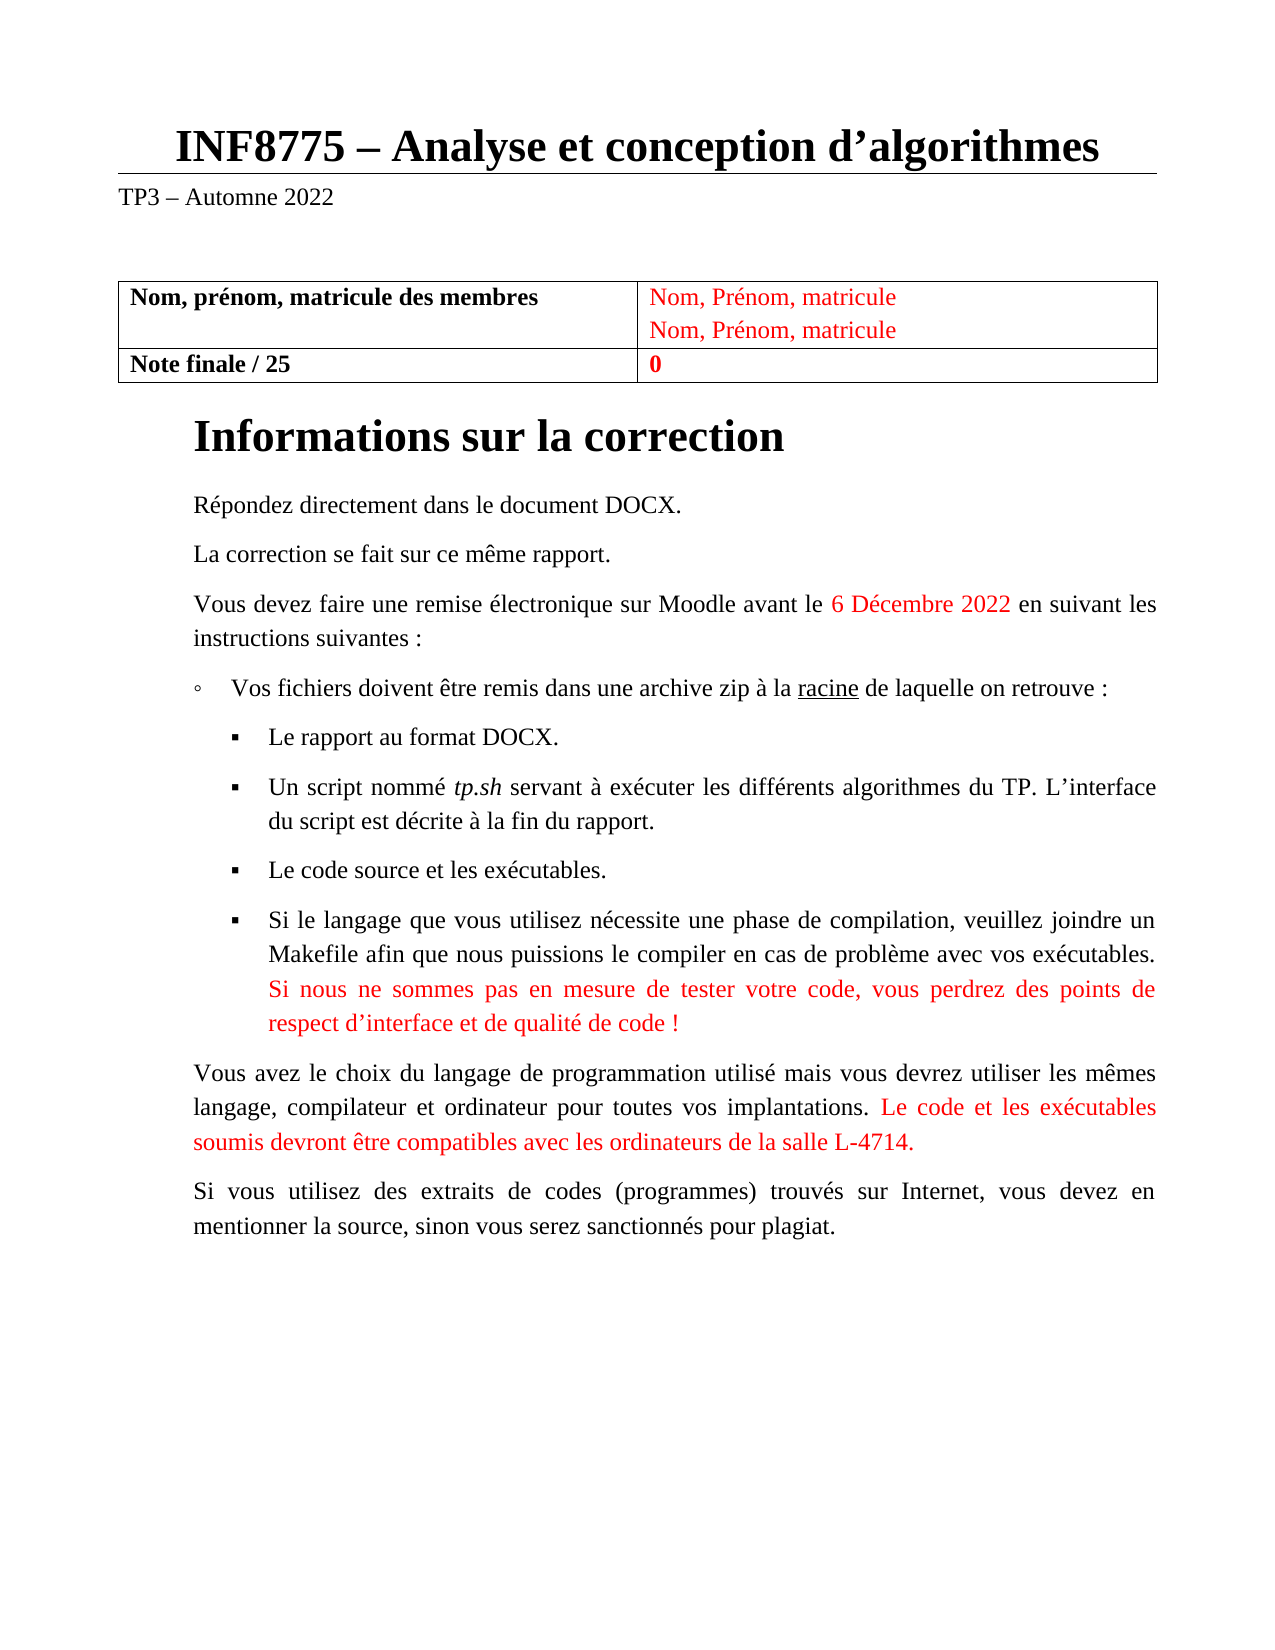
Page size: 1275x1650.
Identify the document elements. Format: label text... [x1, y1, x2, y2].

list La correction se fait sur ce même rapport. [156, 539, 1157, 568]
table_header Nom, prénom, matricule des membres [119, 282, 637, 348]
subtitle Informations sur la correction [118, 408, 1157, 461]
table_cell 0 [638, 349, 1157, 382]
text TP3 – Automne 2022 [118, 182, 1157, 211]
list Vous devez faire une remise électronique sur Moodle avant le 6 Décembre 2022 en suivant les instructions suivantes : [156, 589, 1157, 652]
list Un script nommé tp.sh servant à exécuter les différents algorithmes du TP. L’interface du script est décrite à la fin du rapport. [231, 772, 1157, 835]
list Le rapport au format DOCX. [231, 722, 1157, 751]
list Si vous utilisez des extraits de codes (programmes) trouvés sur Internet, vous devez en mentionner la source, sinon vous serez sanctionnés pour plagiat. [156, 1176, 1157, 1239]
list Vous avez le choix du langage de programmation utilisé mais vous devrez utiliser les mêmes langage, compilateur et ordinateur pour toutes vos implantations. Le code et les exécutables soumis devront être compatibles avec les ordinateurs de la salle L-4714. [156, 1058, 1157, 1156]
list Le code source et les exécutables. [231, 856, 1157, 884]
list Répondez directement dans le document DOCX. [156, 490, 1157, 518]
table_cell Note finale / 25 [119, 349, 637, 382]
table_header Nom, Prénom, matricule Nom, Prénom, matricule [638, 282, 1157, 348]
list Vos fichiers doivent être remis dans une archive zip à la racine de laquelle on retrouve : [193, 673, 1157, 701]
text INF8775 – Analyse et conception d’algorithmes [118, 118, 1157, 173]
list Si le langage que vous utilisez nécessite une phase de compilation, veuillez joindre un Makefile afin que nous puissions le compiler en cas de problème avec vos exécutables. Si nous ne sommes pas en mesure de tester votre code, vous perdrez des points de respect d’interface et de qualité de code ! [231, 905, 1157, 1037]
